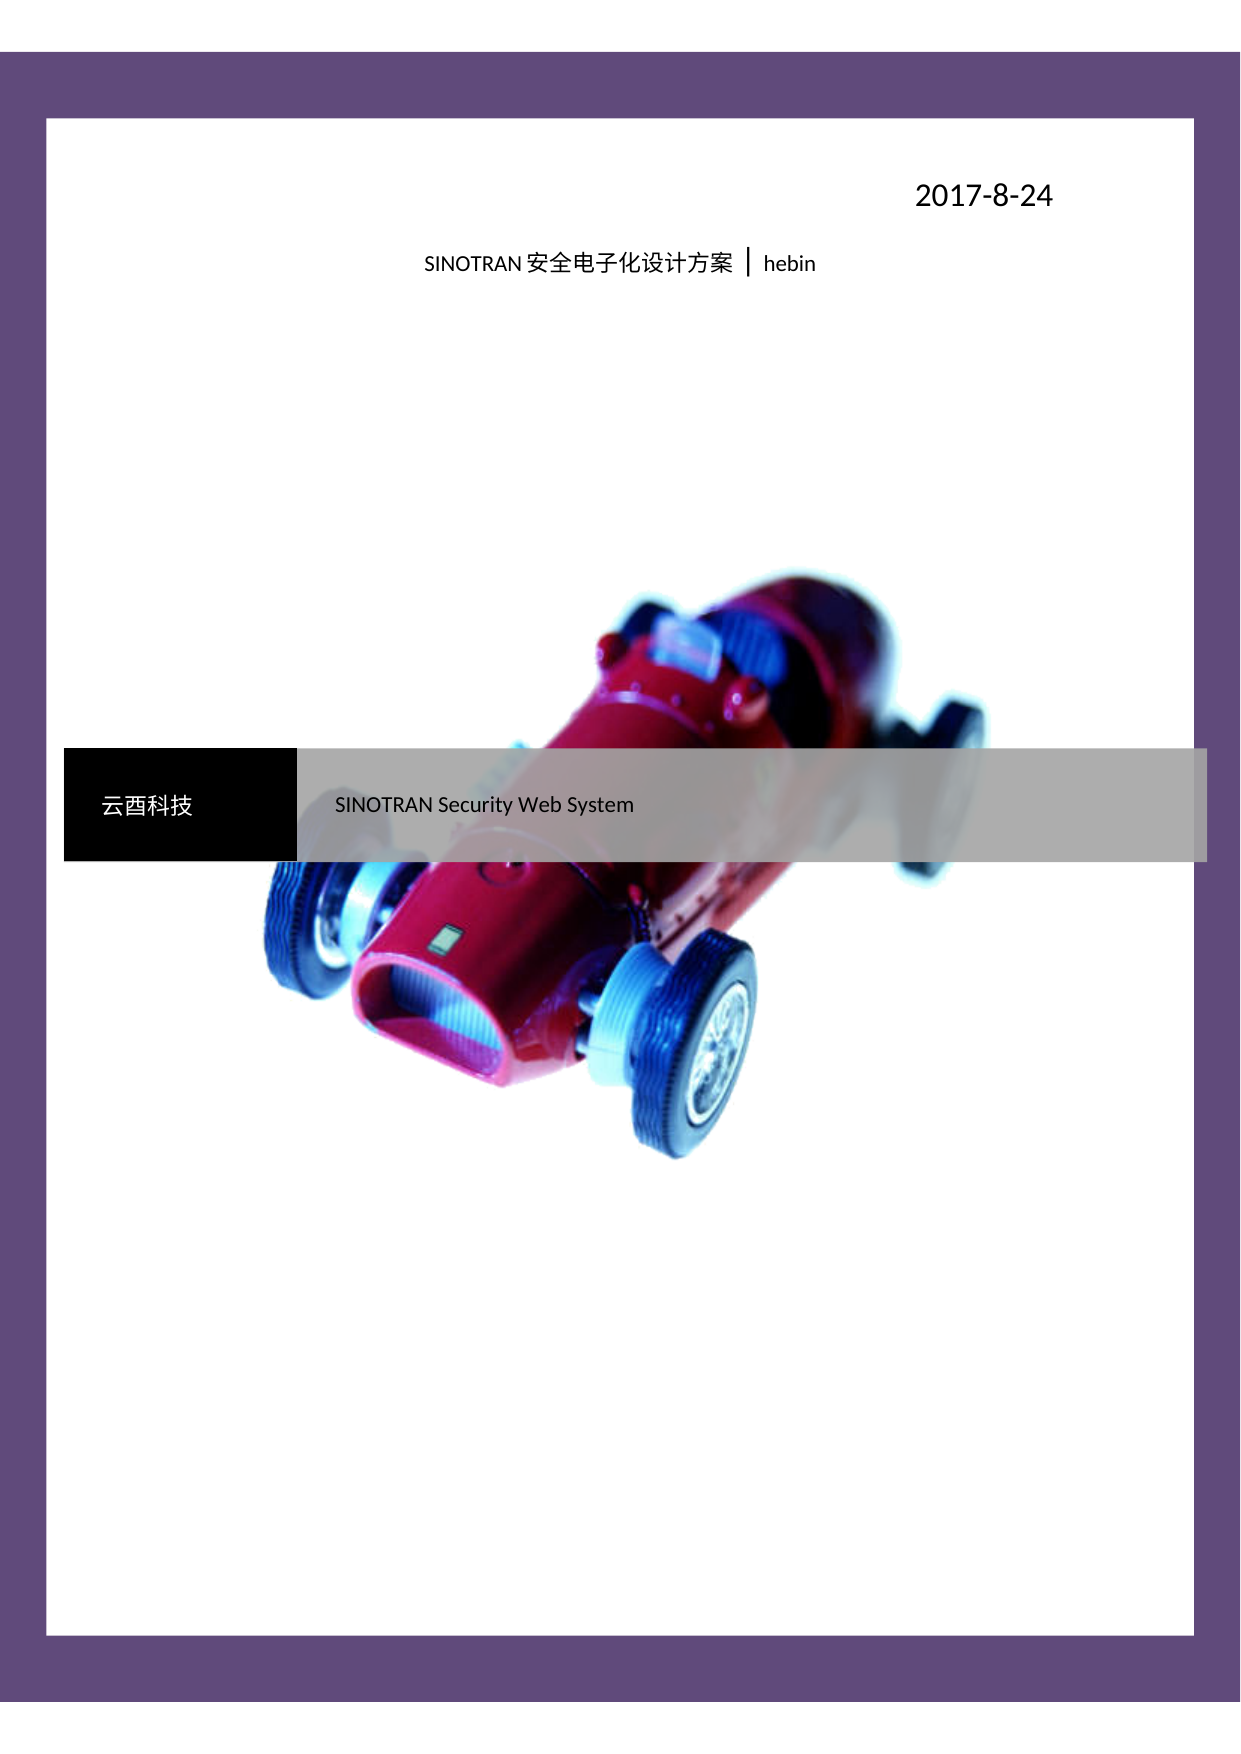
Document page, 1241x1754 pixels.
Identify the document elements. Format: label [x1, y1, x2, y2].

picture [170, 506, 1071, 748]
picture [170, 863, 1071, 1248]
